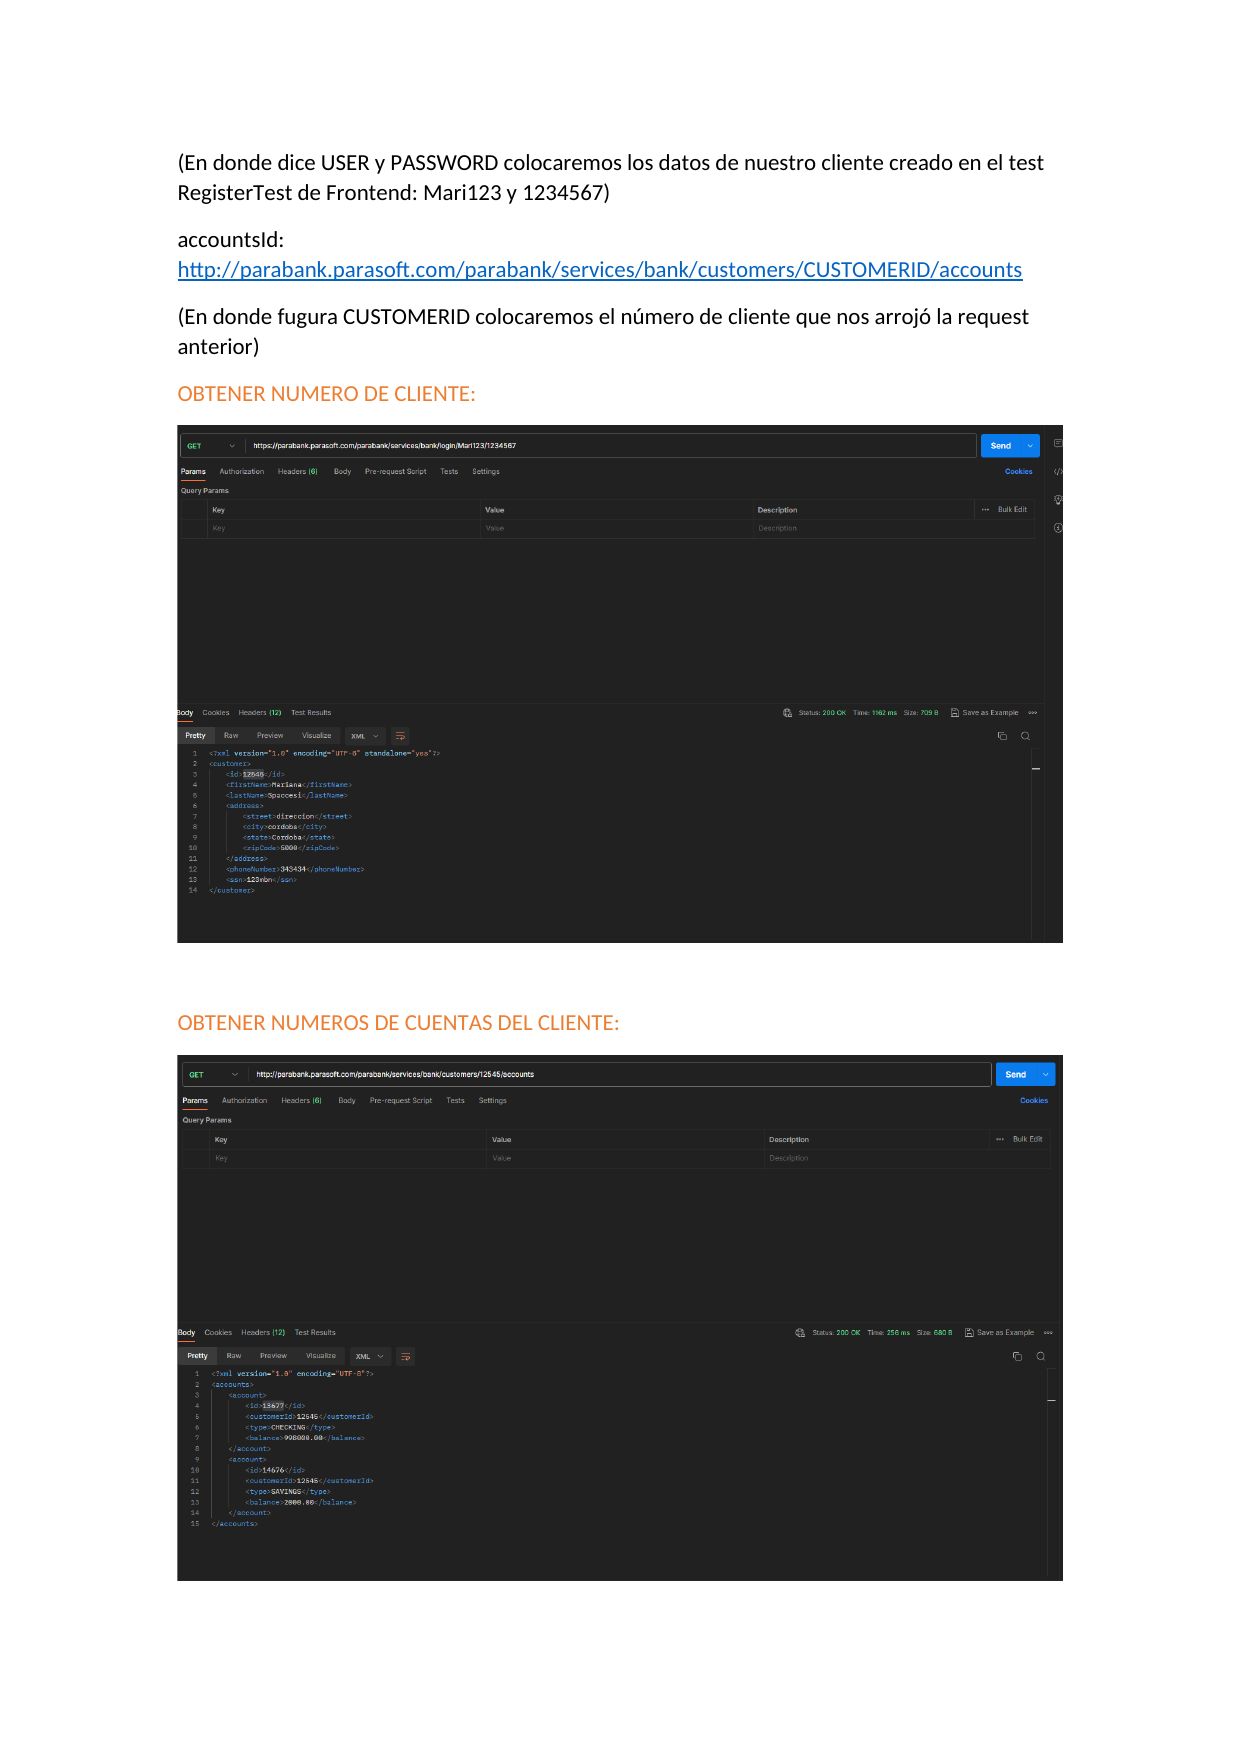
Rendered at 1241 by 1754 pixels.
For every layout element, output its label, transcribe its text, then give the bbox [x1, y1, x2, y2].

text accountsId: http://parabank.parasoft.com/parabank/services/bank/customers/CUSTOMERID/accounts [177, 225, 1063, 283]
text (En donde fugura CUSTOMERID colocaremos el número de cliente que nos arrojó la request anterior) [177, 302, 1063, 360]
text OBTENER NUMERO DE CLIENTE: [177, 379, 1063, 407]
picture [177, 425, 1063, 943]
text OBTENER NUMEROS DE CUENTAS DEL CLIENTE: [177, 1008, 1063, 1037]
picture [177, 1055, 1063, 1581]
text (En donde dice USER y PASSWORD colocaremos los datos de nuestro cliente creado en el test RegisterTest de Frontend: Mari123 y 1234567) [177, 148, 1063, 206]
